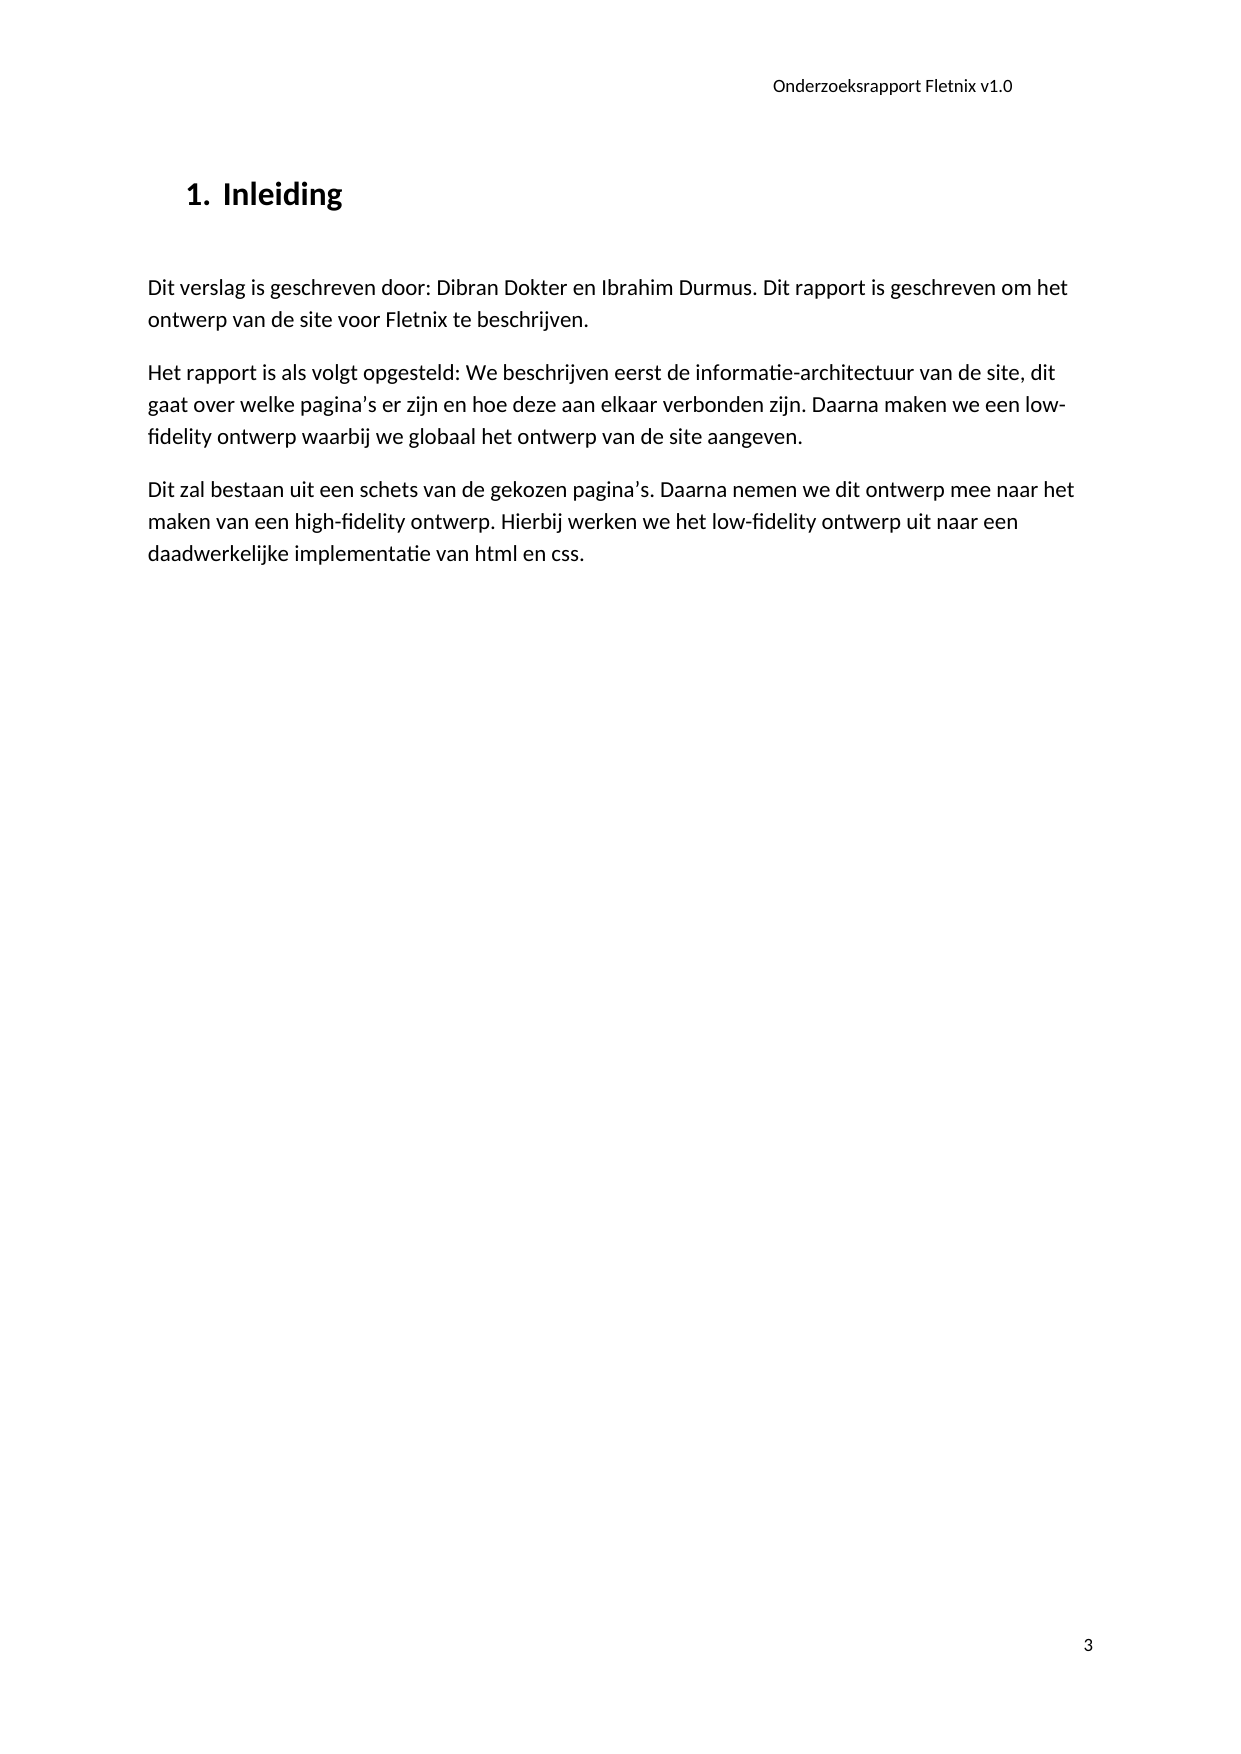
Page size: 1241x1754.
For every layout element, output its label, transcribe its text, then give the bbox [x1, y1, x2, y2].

subtitle Inleiding [185, 173, 1093, 213]
text Het rapport is als volgt opgesteld: We beschrijven eerst de informatie-architectuur van de site, dit gaat over welke pagina’s er zijn en hoe deze aan elkaar verbonden zijn. Daarna maken we een low-fidelity ontwerp waarbij we globaal het ontwerp van de site aangeven. [148, 358, 1093, 450]
text Dit verslag is geschreven door: Dibran Dokter en Ibrahim Durmus. Dit rapport is geschreven om het ontwerp van de site voor Fletnix te beschrijven. [148, 273, 1093, 333]
text Dit zal bestaan uit een schets van de gekozen pagina’s. Daarna nemen we dit ontwerp mee naar het maken van een high-fidelity ontwerp. Hierbij werken we het low-fidelity ontwerp uit naar een daadwerkelijke implementatie van html en css. [148, 475, 1093, 568]
